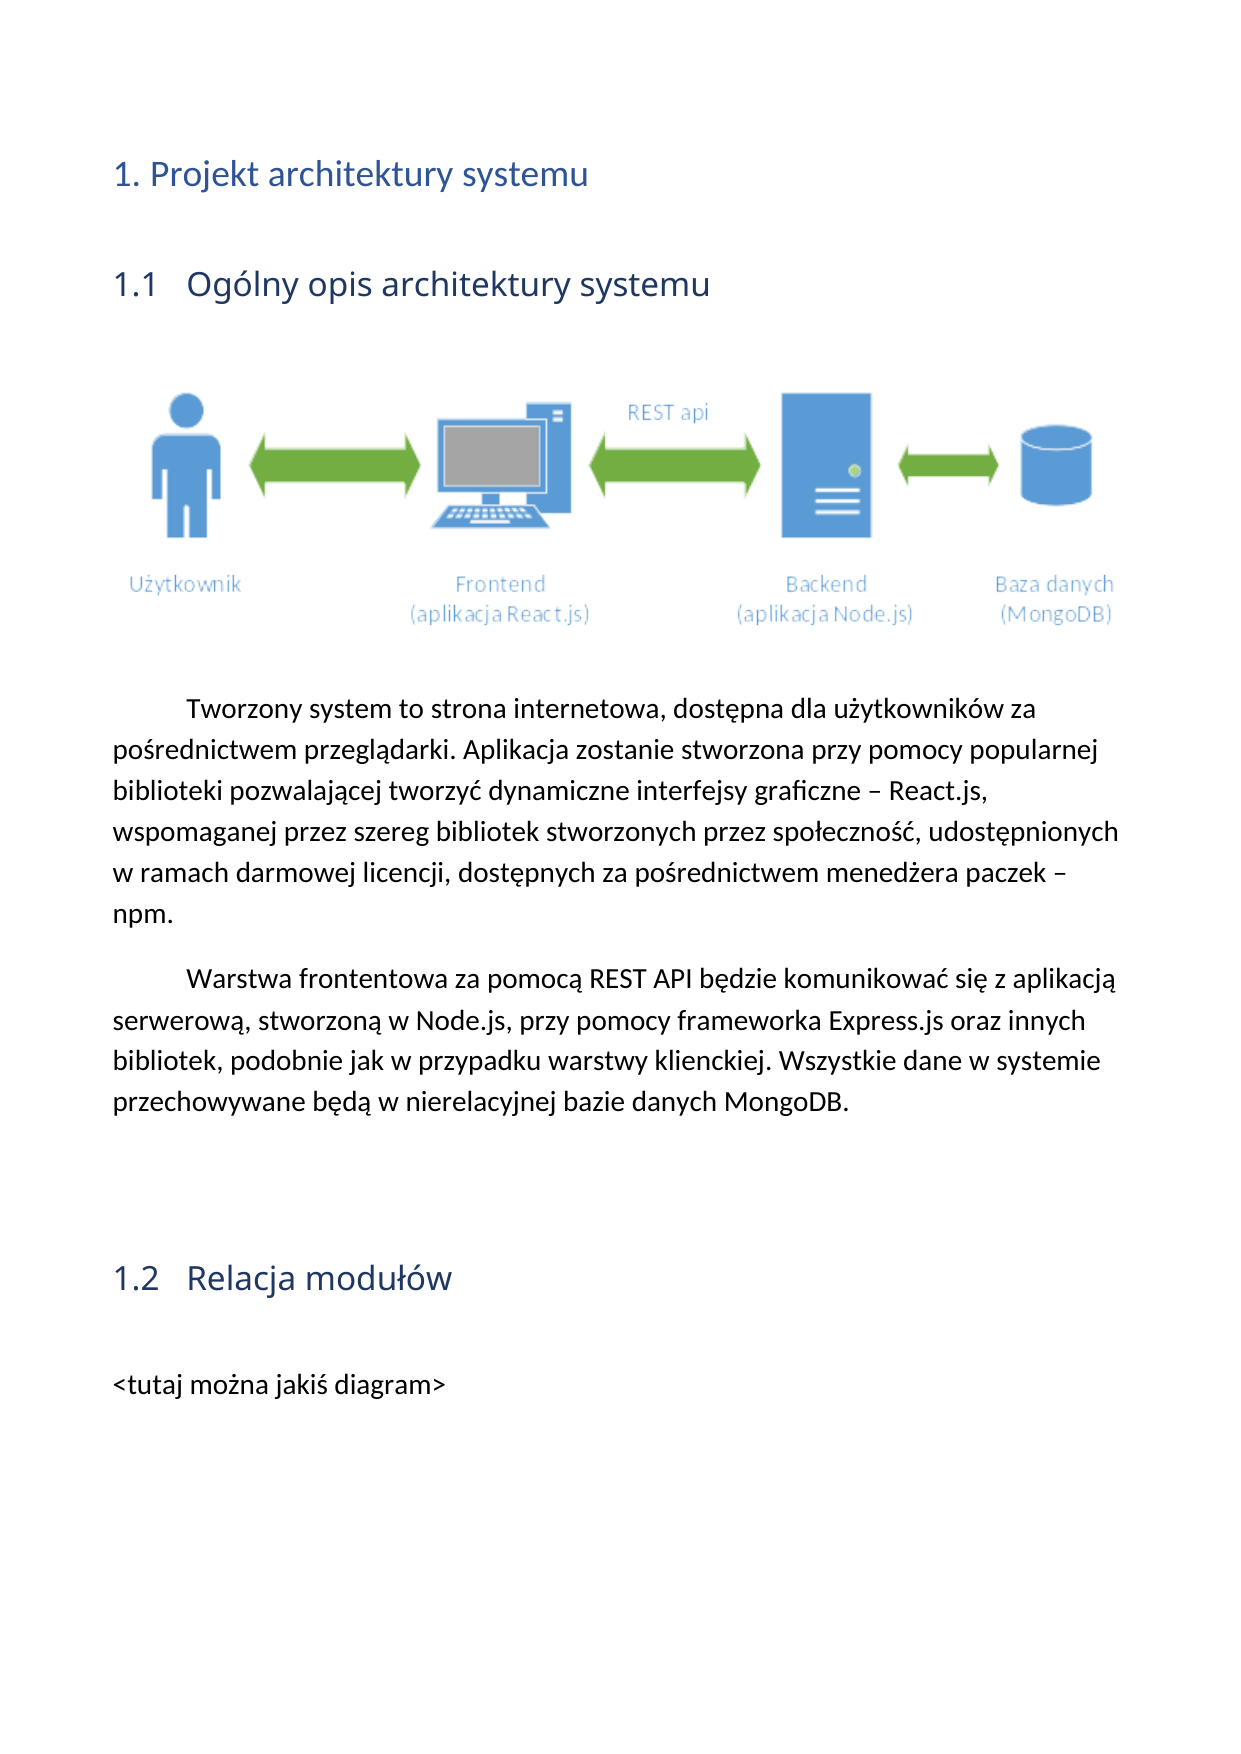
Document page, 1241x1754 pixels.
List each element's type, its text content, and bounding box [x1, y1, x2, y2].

subtitle Ogólny opis architektury systemu [112, 261, 1128, 306]
text <tutaj można jakiś diagram> [112, 1366, 1128, 1402]
subtitle Relacja modułów [112, 1255, 1128, 1301]
subtitle Projekt architektury systemu [112, 150, 1128, 196]
text Tworzony system to strona internetowa, dostępna dla użytkowników za pośrednictwem przeglądarki. Aplikacja zostanie stworzona przy pomocy popularnej biblioteki pozwalającej tworzyć dynamiczne interfejsy graficzne – React.js, wspomaganej przez szereg bibliotek stworzonych przez społeczność, udostępnionych w ramach darmowej licencji, dostępnych za pośrednictwem menedżera paczek – npm. [112, 690, 1128, 930]
text Warstwa frontentowa za pomocą REST API będzie komunikować się z aplikacją serwerową, stworzoną w Node.js, przy pomocy frameworka Express.js oraz innych bibliotek, podobnie jak w przypadku warstwy klienckiej. Wszystkie dane w systemie przechowywane będą w nierelacyjnej bazie danych MongoDB. [112, 961, 1128, 1119]
